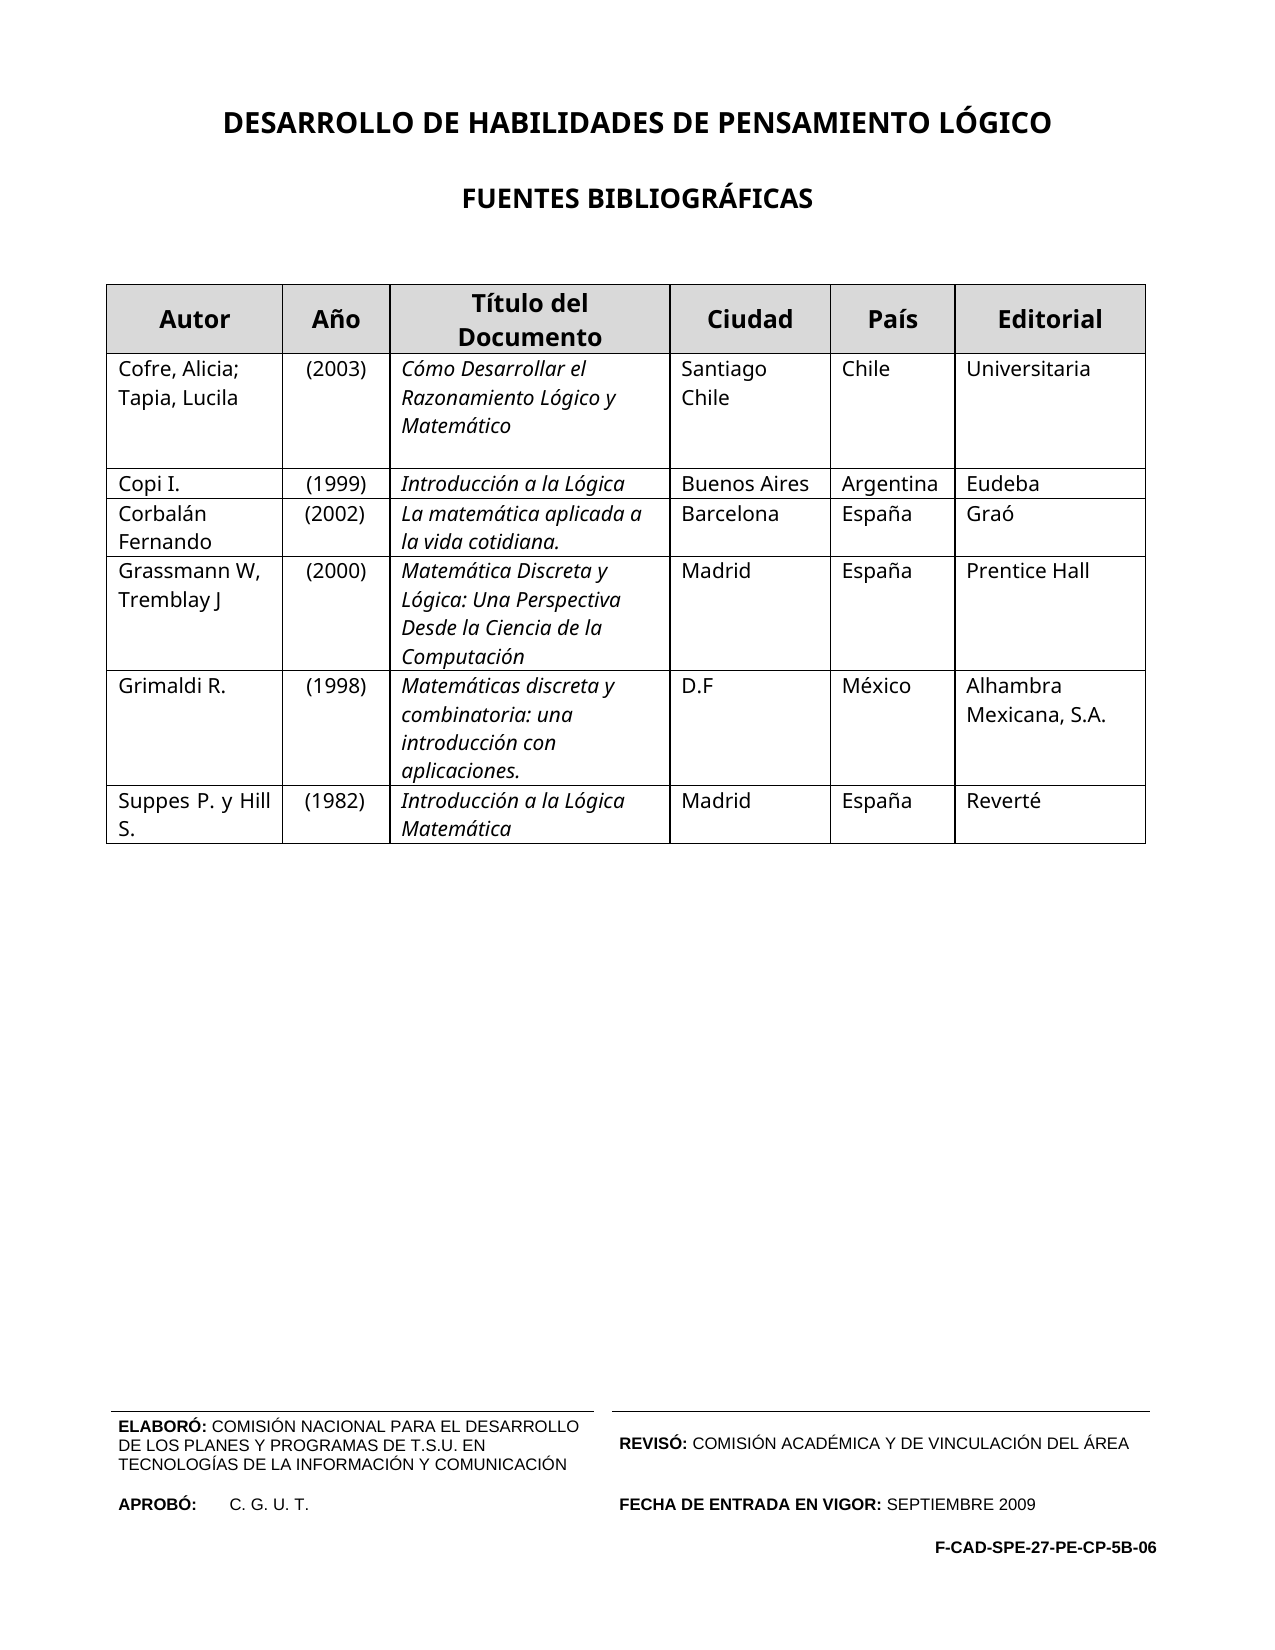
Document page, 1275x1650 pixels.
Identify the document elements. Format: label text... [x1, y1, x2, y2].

table_header Editorial [956, 285, 1145, 353]
table_cell Copi I. [107, 469, 282, 498]
table_header Autor [107, 285, 282, 353]
table_header Año [283, 285, 389, 353]
table_cell Barcelona [671, 499, 830, 556]
table_cell Graó [956, 499, 1145, 556]
table_header Ciudad [671, 285, 830, 353]
table_cell Cofre, Alicia; Tapia, Lucila [107, 354, 282, 468]
table_header Título del Documento [391, 285, 669, 353]
table_cell Buenos Aires [671, 469, 830, 498]
table_cell (2000) [283, 557, 389, 670]
table_cell Madrid [671, 786, 830, 843]
table_cell (1999) [283, 469, 389, 498]
table_cell Argentina [831, 469, 954, 498]
table_cell España [831, 557, 954, 670]
table_cell Reverté [956, 786, 1145, 843]
table_cell España [831, 499, 954, 556]
table_cell España [831, 786, 954, 843]
table_cell Cómo Desarrollar el Razonamiento Lógico y Matemático [391, 354, 669, 468]
table_cell Alhambra Mexicana, S.A. [956, 671, 1145, 785]
table_cell Introducción a la Lógica Matemática [391, 786, 669, 843]
table_cell (1982) [283, 786, 389, 843]
table_cell México [831, 671, 954, 785]
table_cell (1998) [283, 671, 389, 785]
table_cell Eudeba [956, 469, 1145, 498]
table_cell La matemática aplicada a la vida cotidiana. [391, 499, 669, 556]
table_cell Prentice Hall [956, 557, 1145, 670]
table_cell Madrid [671, 557, 830, 670]
table_cell Matemáticas discreta y combinatoria: una introducción con aplicaciones. [391, 671, 669, 785]
table_cell Introducción a la Lógica [391, 469, 669, 498]
table_cell (2003) [283, 354, 389, 468]
table_cell D.F [671, 671, 830, 785]
text FUENTES BIBLIOGRÁFICAS [118, 179, 1157, 216]
text DESARROLLO DE HABILIDADES DE PENSAMIENTO LÓGICO [118, 103, 1157, 142]
table_cell Chile [831, 354, 954, 468]
table_cell (2002) [283, 499, 389, 556]
table_cell Suppes P. y Hill S. [107, 786, 282, 843]
table_cell Grimaldi R. [107, 671, 282, 785]
table_cell Corbalán Fernando [107, 499, 282, 556]
table_cell Santiago Chile [671, 354, 830, 468]
table_header País [831, 285, 954, 353]
table_cell Universitaria [956, 354, 1145, 468]
table_cell Matemática Discreta y Lógica: Una Perspectiva Desde la Ciencia de la Computación [391, 557, 669, 670]
table_cell Grassmann W, Tremblay J [107, 557, 282, 670]
